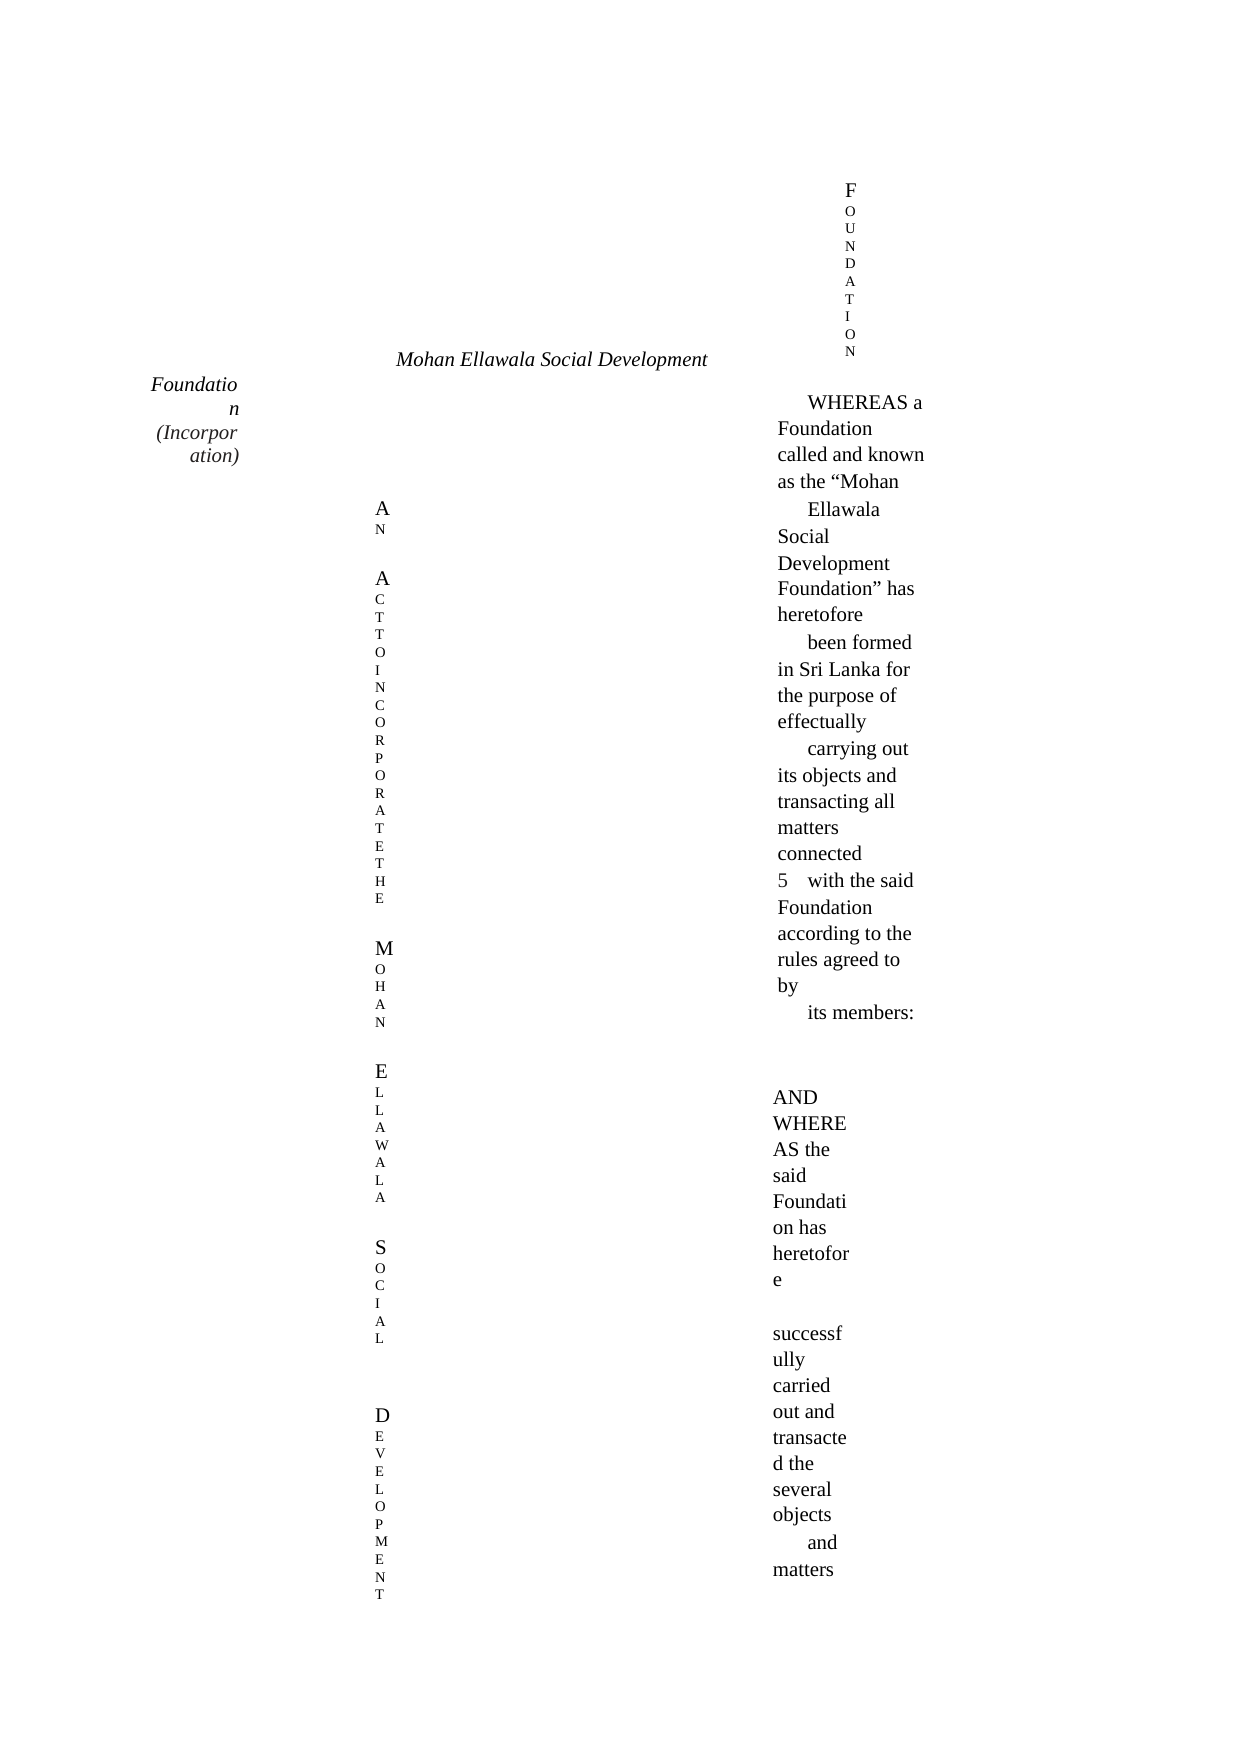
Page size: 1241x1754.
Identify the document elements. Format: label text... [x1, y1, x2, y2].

text WHEREAS a Foundation called and known as the “Mohan Preamble Ellawala Social Development Foundation” has heretofore been formed in Sri Lanka for the purpose of effectually carrying out its objects and transacting all matters connected 5 with the said Foundation according to the rules agreed to by its members: [777, 390, 925, 1025]
table_header Mohan Ellawala Social Development [276, 344, 620, 372]
text Foundation (Incorporation) [150, 373, 239, 467]
